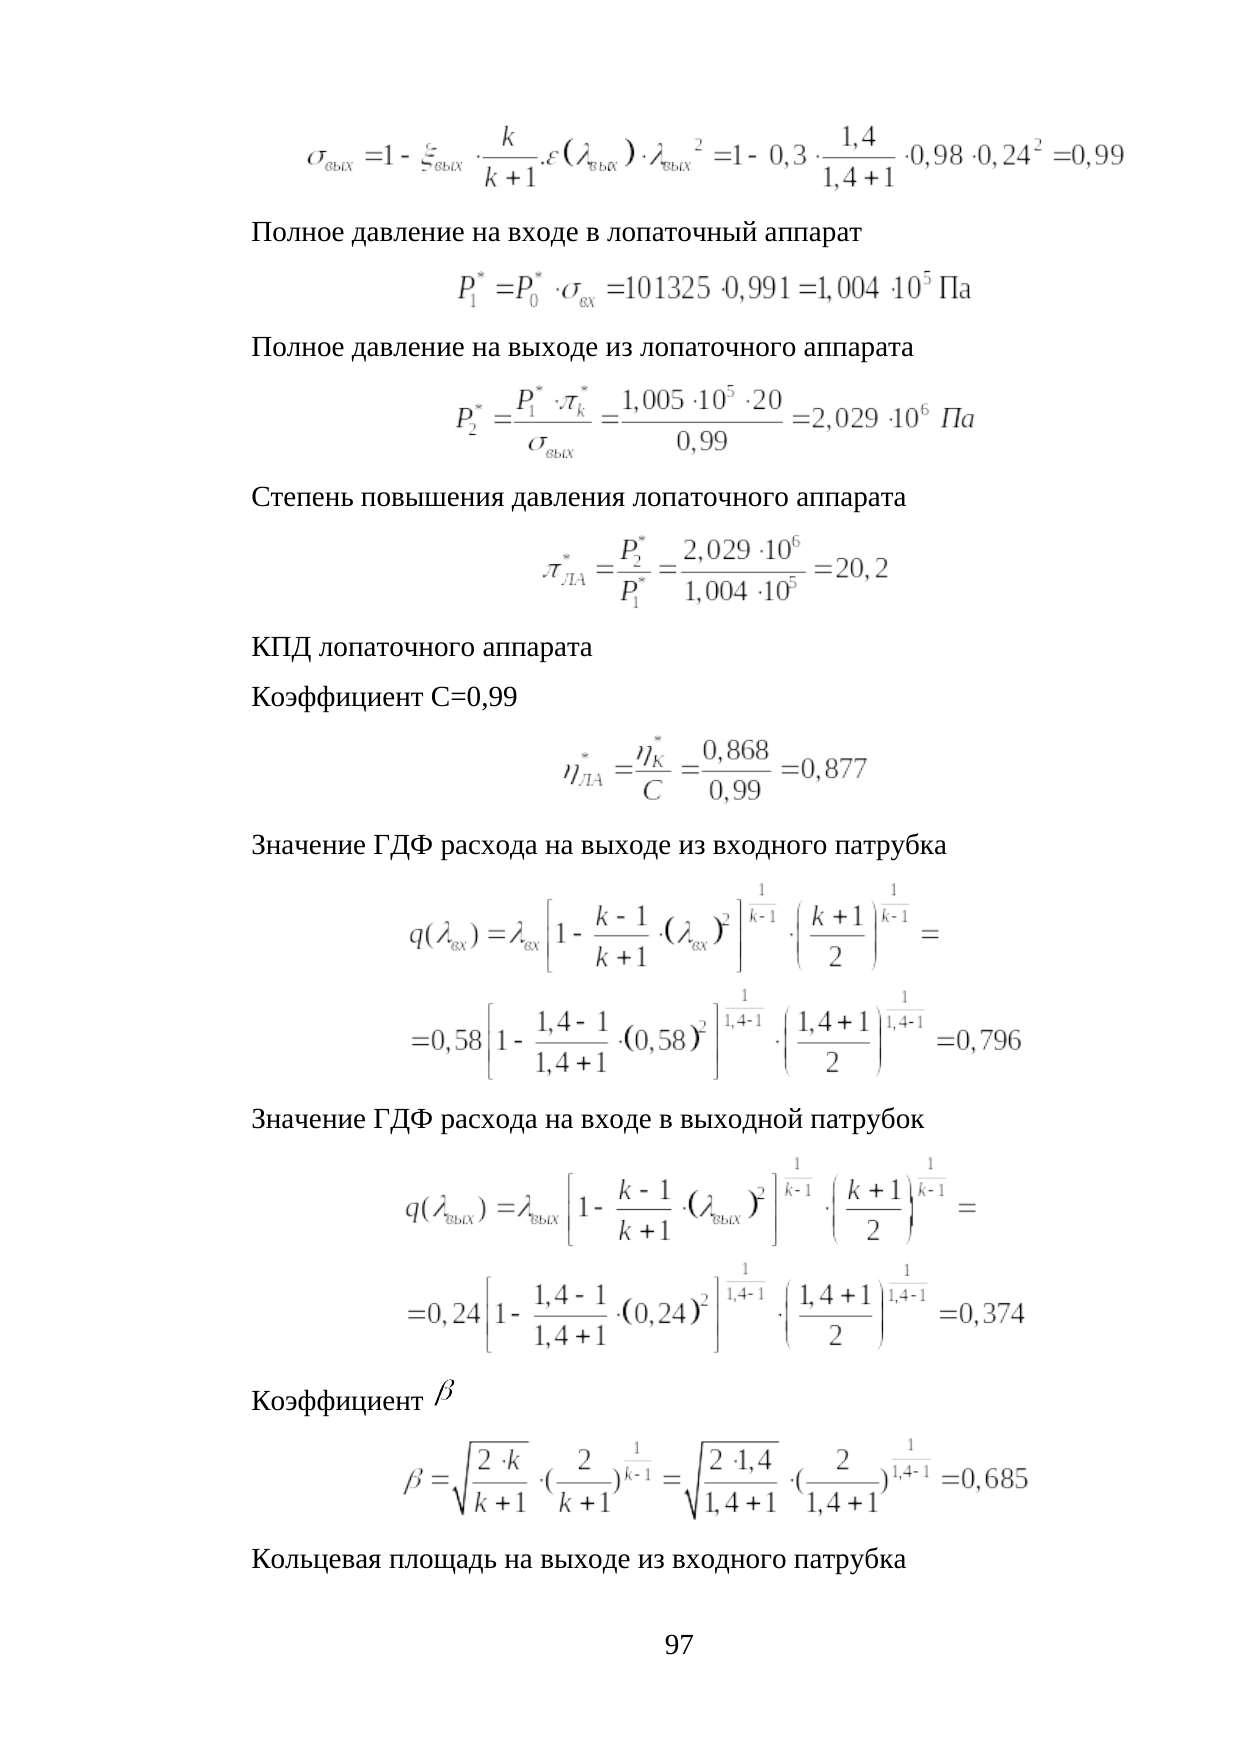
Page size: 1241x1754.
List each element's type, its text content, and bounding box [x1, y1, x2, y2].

text Кольцевая площадь на выходе из входного патрубка [177, 1541, 1181, 1575]
text Коэффициент С=0,99 [177, 679, 1181, 713]
text Коэффициент [177, 1374, 1181, 1416]
text Значение ГДФ расхода на входе в выходной патрубок [177, 1101, 1181, 1134]
text Степень повышения давления лопаточного аппарата [177, 479, 1181, 512]
text Полное давление на выходе из лопаточного аппарата [177, 329, 1181, 362]
text Значение ГДФ расхода на выходе из входного патрубка [177, 827, 1181, 861]
text Полное давление на входе в лопаточный аппарат [177, 214, 1181, 248]
text КПД лопаточного аппарата [177, 629, 1181, 662]
